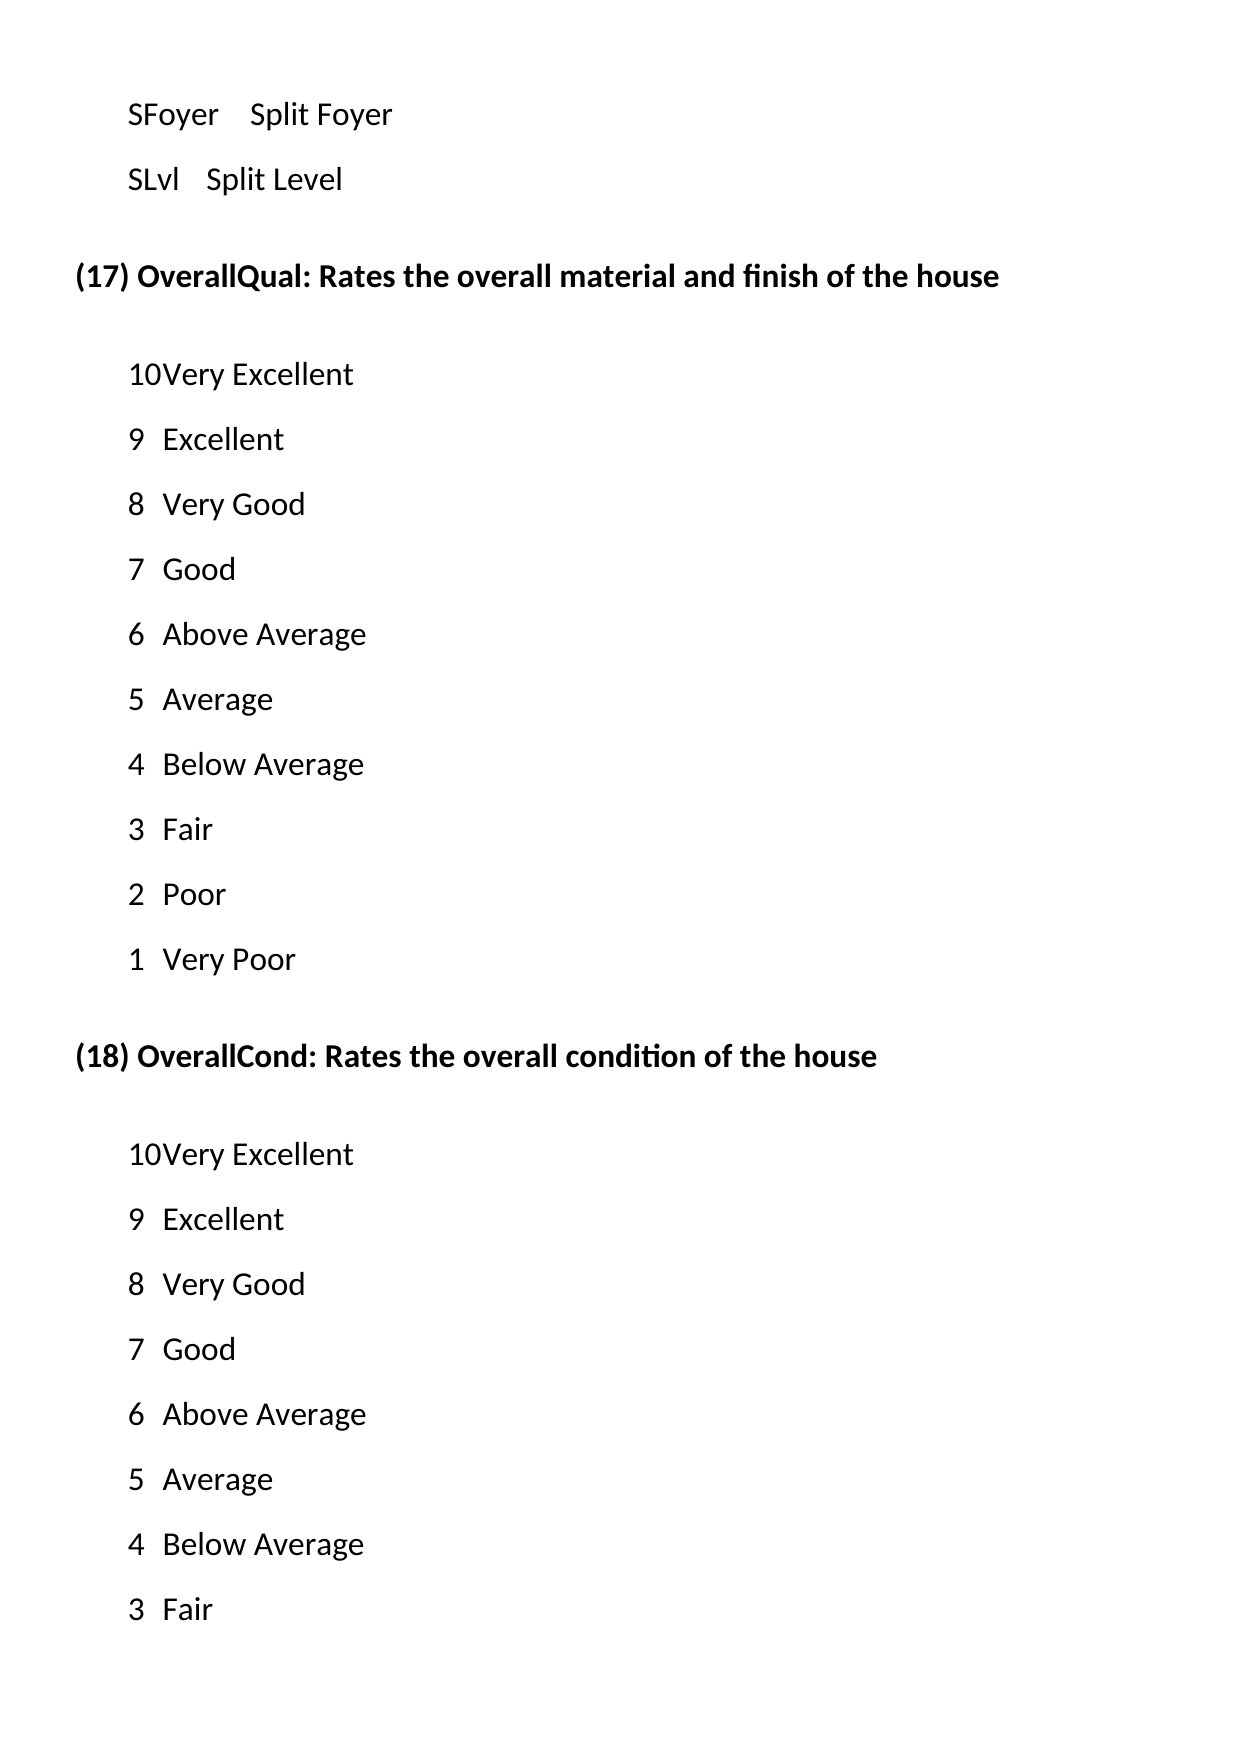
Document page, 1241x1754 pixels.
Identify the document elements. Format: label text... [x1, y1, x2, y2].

text (18) OverallCond: Rates the overall condition of the house [75, 1023, 1165, 1088]
text 9 Excellent [75, 1186, 1165, 1251]
text SFoyer Split Foyer [75, 81, 1165, 146]
text 6 Above Average [75, 1381, 1165, 1446]
text 5 Average [75, 1446, 1165, 1511]
text 6 Above Average [75, 601, 1165, 666]
text 8 Very Good [75, 1251, 1165, 1316]
text 8 Very Good [75, 471, 1165, 536]
text 7 Good [75, 536, 1165, 601]
text 3 Fair [75, 1576, 1165, 1641]
text 2 Poor [75, 861, 1165, 926]
text 10 Very Excellent [75, 341, 1165, 406]
text 4 Below Average [75, 731, 1165, 796]
text (17) OverallQual: Rates the overall material and finish of the house [75, 243, 1165, 308]
text 1 Very Poor [75, 926, 1165, 991]
text 9 Excellent [75, 406, 1165, 471]
text SLvl Split Level [75, 146, 1165, 211]
text 5 Average [75, 666, 1165, 731]
text 7 Good [75, 1316, 1165, 1381]
text 10 Very Excellent [75, 1121, 1165, 1186]
text 4 Below Average [75, 1511, 1165, 1576]
text 3 Fair [75, 796, 1165, 861]
